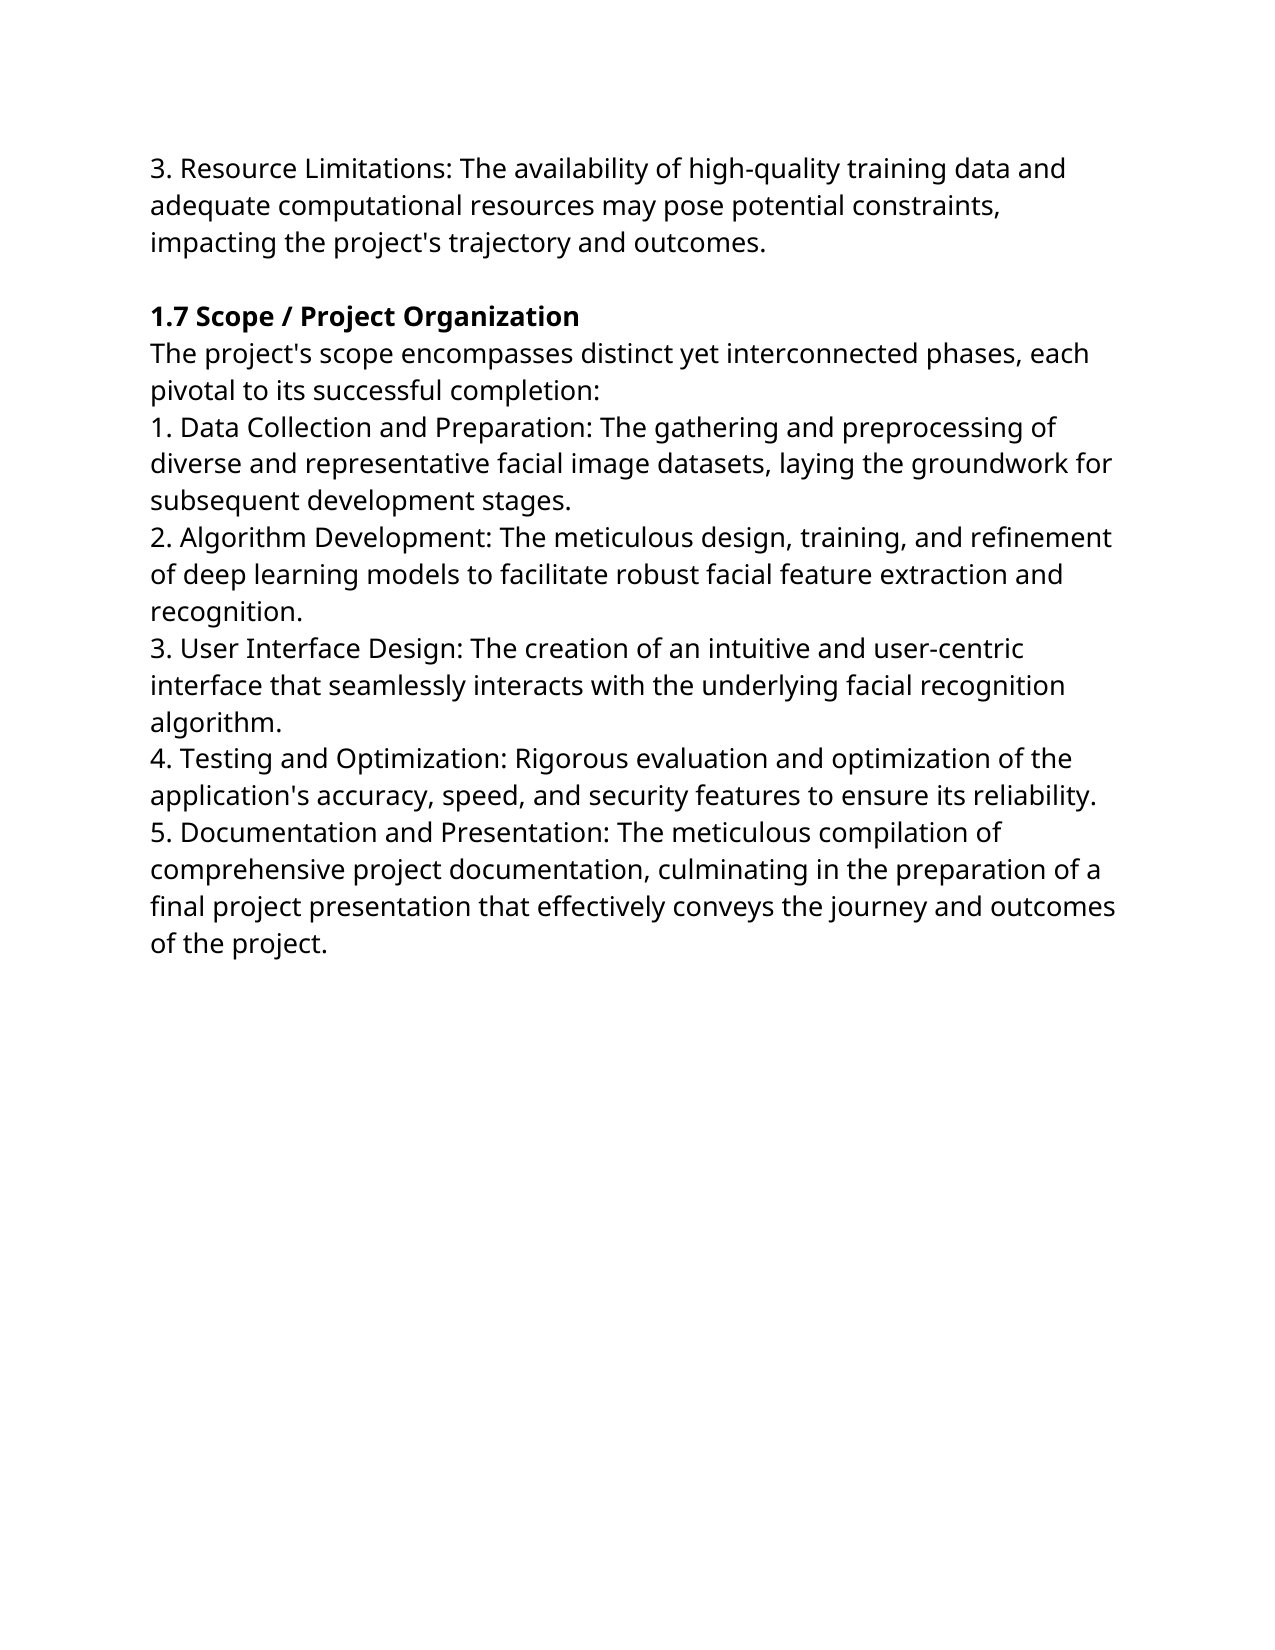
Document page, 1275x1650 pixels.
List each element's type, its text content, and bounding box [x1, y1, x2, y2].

text 1. Data Collection and Preparation: The gathering and preprocessing of diverse and representative facial image datasets, laying the groundwork for subsequent development stages. [150, 408, 1125, 519]
text The project's scope encompasses distinct yet interconnected phases, each pivotal to its successful completion: [150, 334, 1125, 408]
text 1.7 Scope / Project Organization [150, 297, 1125, 334]
text 5. Documentation and Presentation: The meticulous compilation of comprehensive project documentation, culminating in the preparation of a final project presentation that effectively conveys the journey and outcomes of the project. [150, 814, 1125, 961]
text 3. Resource Limitations: The availability of high-quality training data and adequate computational resources may pose potential constraints, impacting the project's trajectory and outcomes. [150, 150, 1125, 261]
text 4. Testing and Optimization: Rigorous evaluation and optimization of the application's accuracy, speed, and security features to ensure its reliability. [150, 740, 1125, 814]
text 2. Algorithm Development: The meticulous design, training, and refinement of deep learning models to facilitate robust facial feature extraction and recognition. [150, 519, 1125, 629]
text 3. User Interface Design: The creation of an intuitive and user-centric interface that seamlessly interacts with the underlying facial recognition algorithm. [150, 629, 1125, 740]
